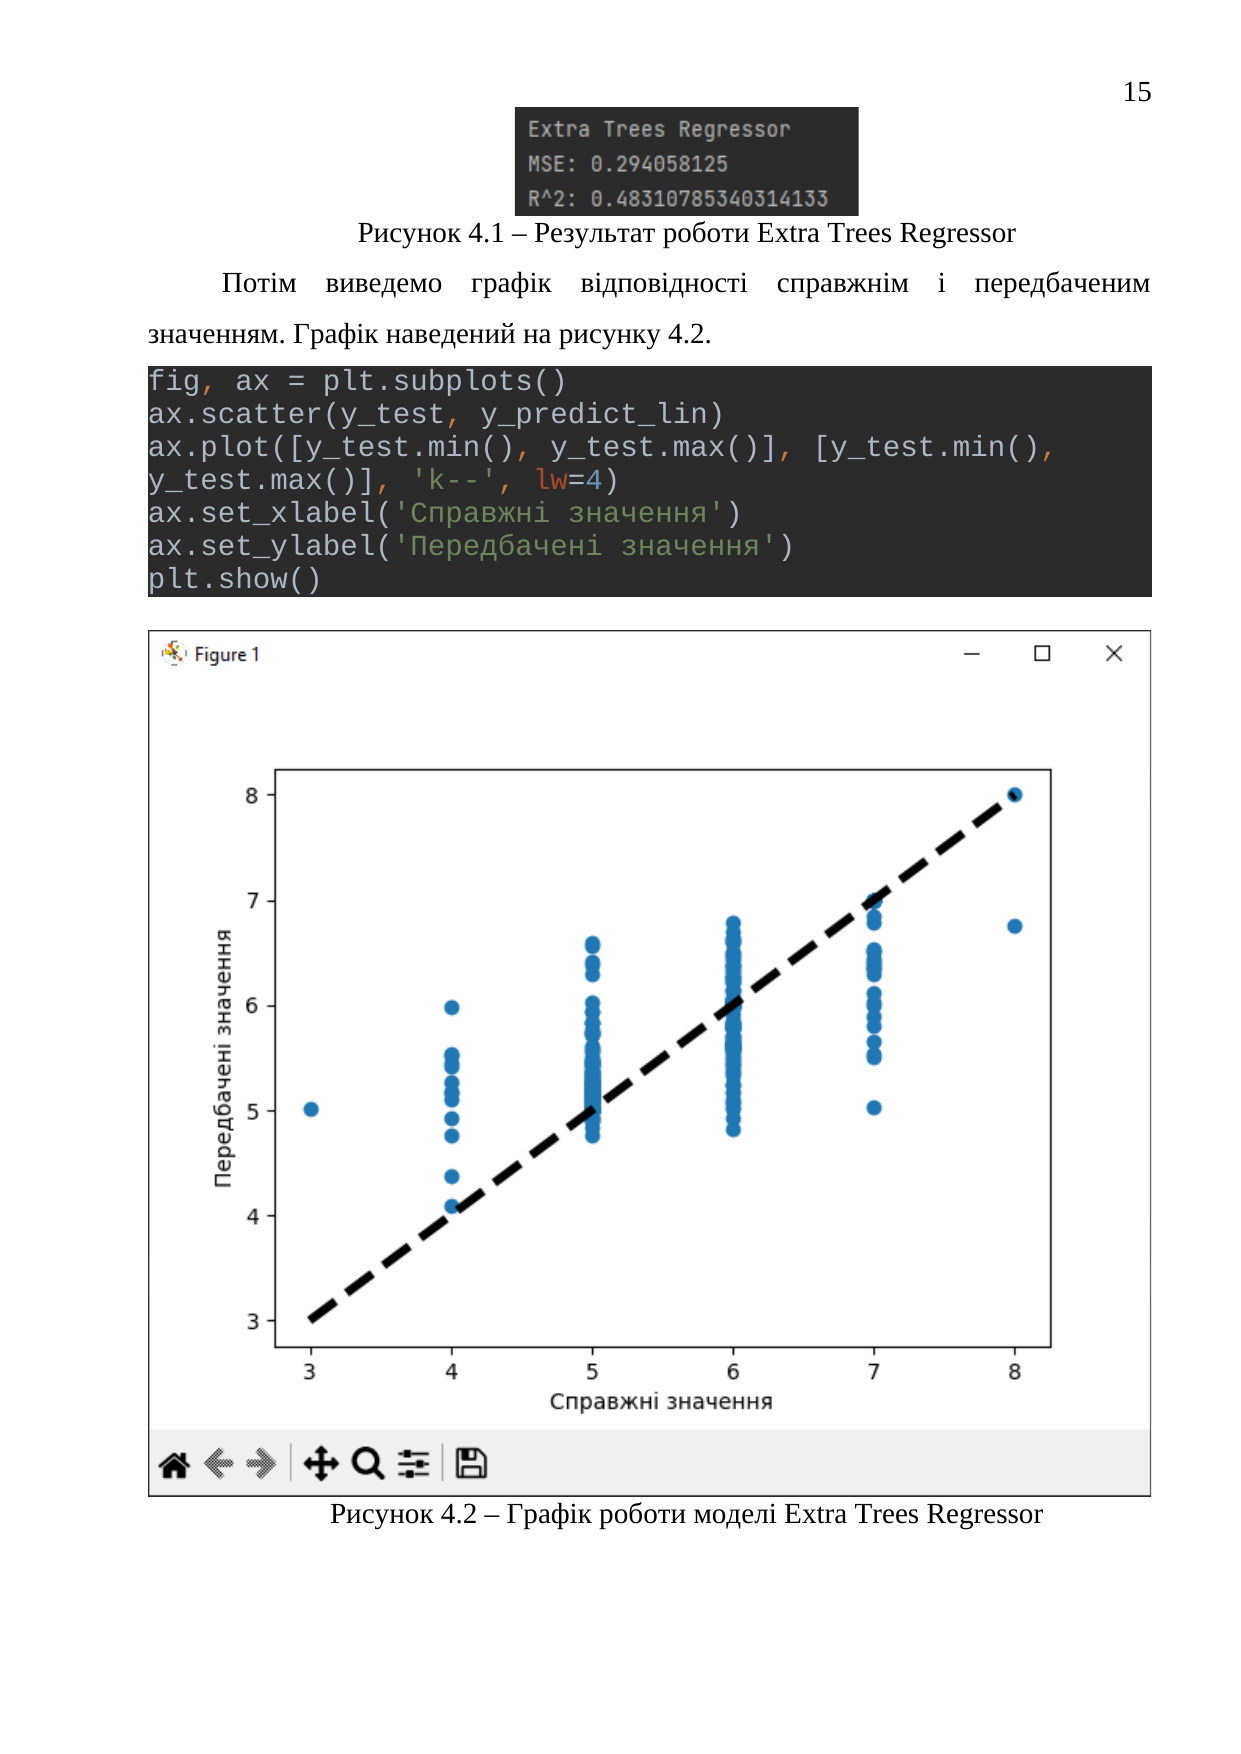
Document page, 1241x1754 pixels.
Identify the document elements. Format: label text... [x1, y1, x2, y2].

picture [514, 107, 859, 216]
text Рисунок 4.1 – Результат роботи Extra Trees Regressor [148, 215, 1152, 249]
text Потім виведемо графік відповідності справжнім і передбаченим значенням. Графік наведений на рисунку 4.2. [148, 266, 1152, 349]
text Рисунок 4.2 – Графік роботи моделі Extra Trees Regressor [148, 1497, 1152, 1530]
text fig, ax = plt.subplots() ax.scatter(y_test, y_predict_lin) ax.plot([y_test.min(), y_test.max()], [y_test.min(), y_test.max()], 'k--', lw=4) ax.set_xlabel('Справжні значення') ax.set_ylabel('Передбачені значення') plt.show() [148, 366, 1152, 597]
picture [148, 630, 1152, 1497]
